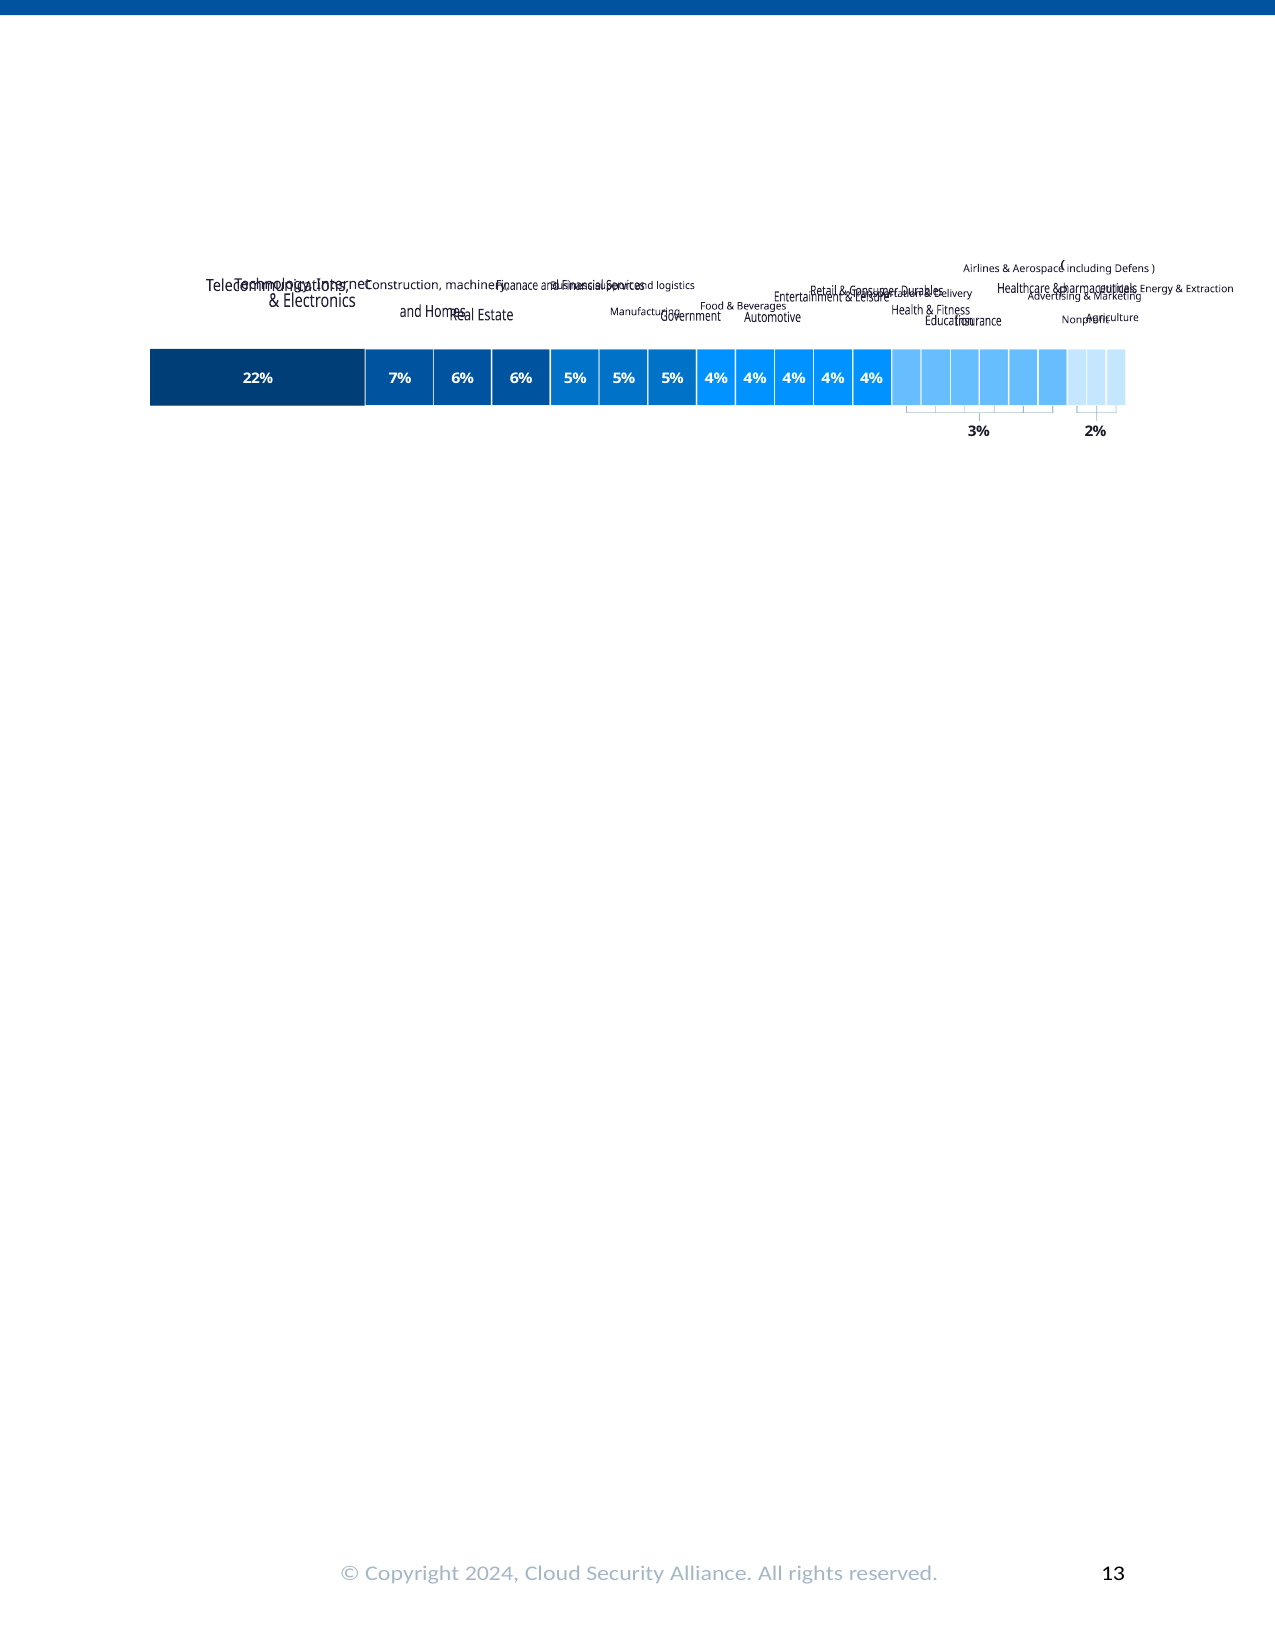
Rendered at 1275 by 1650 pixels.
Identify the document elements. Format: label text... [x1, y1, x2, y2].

text 3% 2% [54, 421, 1107, 441]
picture [150, 348, 1126, 421]
